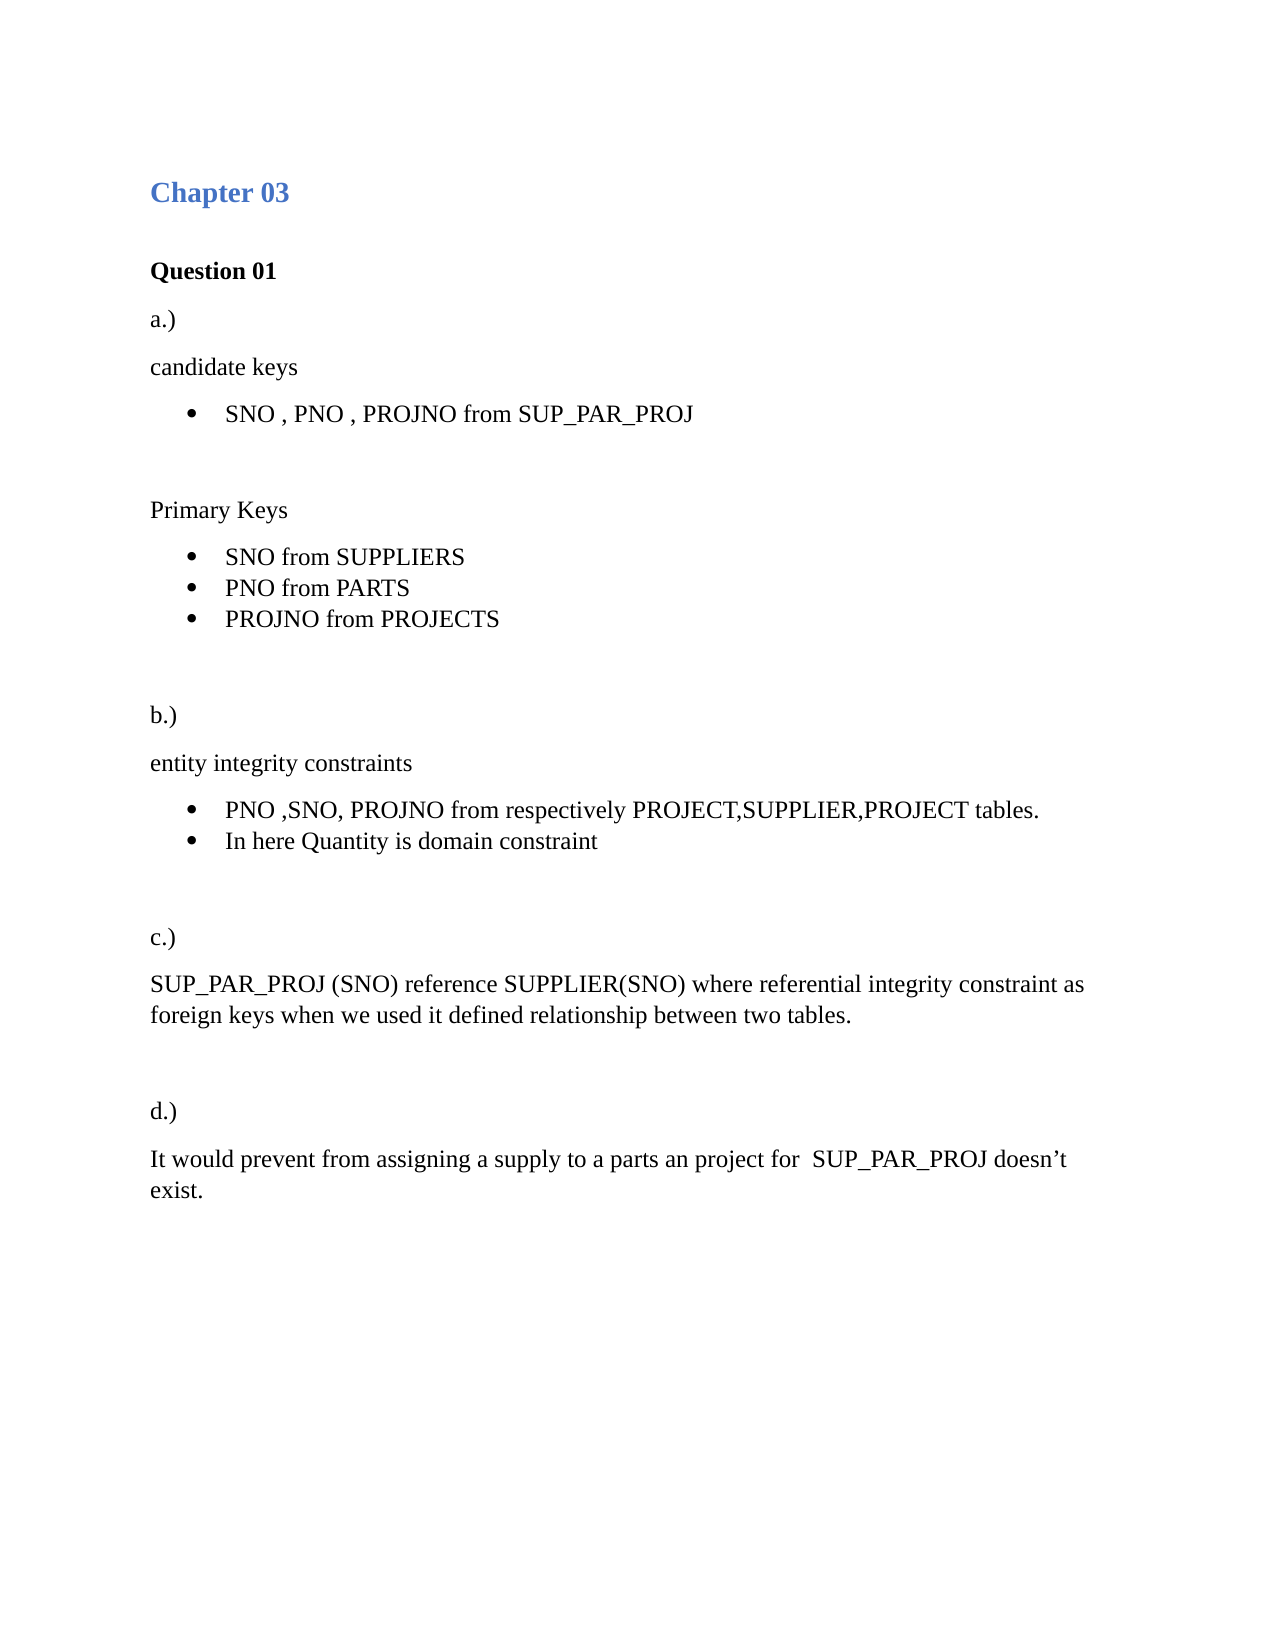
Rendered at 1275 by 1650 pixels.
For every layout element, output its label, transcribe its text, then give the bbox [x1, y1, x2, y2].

text b.) [150, 700, 1125, 729]
text Primary Keys [150, 495, 1125, 523]
list PNO ,SNO, PROJNO from respectively PROJECT,SUPPLIER,PROJECT tables. [187, 795, 1125, 824]
text c.) [150, 922, 1125, 951]
text a.) [150, 304, 1125, 333]
list In here Quantity is domain constraint [187, 826, 1125, 855]
list SNO , PNO , PROJNO from SUP_PAR_PROJ [187, 399, 1125, 428]
text candidate keys [150, 352, 1125, 380]
text Question 01 [150, 256, 1125, 285]
list PNO from PARTS [187, 573, 1125, 602]
text It would prevent from assigning a supply to a parts an project for SUP_PAR_PROJ doesn’t exist. [150, 1144, 1125, 1203]
list PROJNO from PROJECTS [187, 604, 1125, 633]
text SUP_PAR_PROJ (SNO) reference SUPPLIER(SNO) where referential integrity constraint as foreign keys when we used it defined relationship between two tables. [150, 969, 1125, 1029]
text entity integrity constraints [150, 748, 1125, 776]
subtitle Chapter 03 [150, 175, 1125, 208]
list SNO from SUPPLIERS [187, 542, 1125, 571]
text d.) [150, 1096, 1125, 1125]
